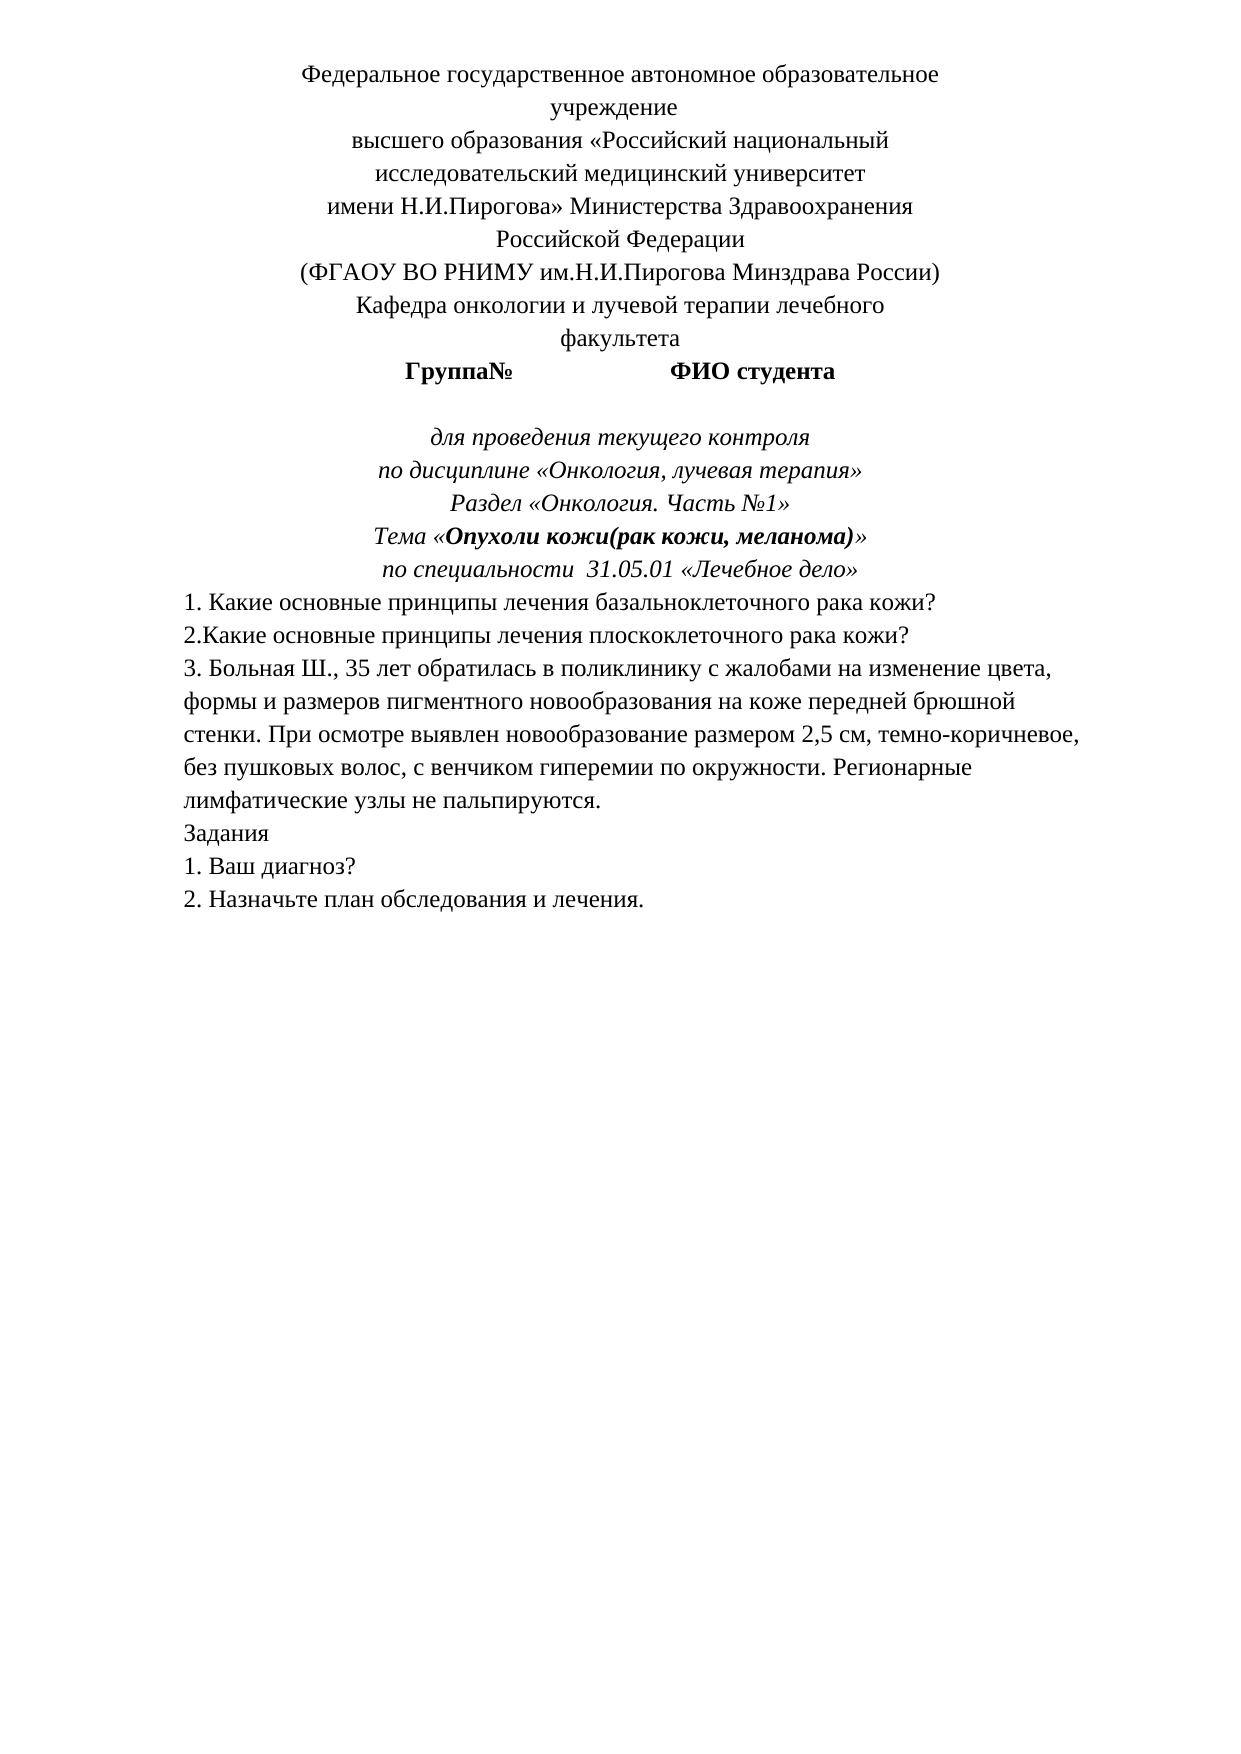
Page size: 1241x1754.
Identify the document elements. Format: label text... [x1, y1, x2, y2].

text Задания [183, 818, 1090, 847]
text (ФГАОУ ВО РНИМУ им.Н.И.Пирогова Минздрава России) [150, 257, 1090, 286]
text 3. Больная Ш., 35 лет обратилась в поликлинику с жалобами на изменение цвета, формы и размеров пигментного новообразования на коже передней брюшной стенки. При осмотре выявлен новообразование размером 2,5 см, темно-коричневое, без пушковых волос, с венчиком гиперемии по окружности. Регионарные лимфатические узлы не пальпируются. [183, 653, 1090, 814]
text Кафедра онкологии и лучевой терапии лечебного [150, 290, 1090, 319]
text Раздел «Онкология. Часть №1» [150, 488, 1090, 517]
text для проведения текущего контроля [150, 422, 1090, 451]
text Тема «Опухоли кожи(рак кожи, меланома)» [150, 521, 1090, 550]
text факультета [150, 323, 1090, 352]
text исследовательский медицинский университет [150, 158, 1090, 187]
text высшего образования «Российский национальный [150, 125, 1090, 154]
text 1. Какие основные принципы лечения базальноклеточного рака кожи? [183, 587, 1090, 616]
text имени Н.И.Пирогова» Министерства Здравоохранения [150, 191, 1090, 220]
text 1. Ваш диагноз? [183, 851, 1090, 880]
text по дисциплине «Онкология, лучевая терапия» [150, 455, 1090, 484]
text учреждение [150, 92, 1090, 121]
text Российской Федерации [150, 224, 1090, 253]
text 2. Назначьте план обследования и лечения. [183, 884, 1090, 913]
text Группа№ ФИО студента [150, 356, 1090, 385]
text Федеральное государственное автономное образовательное [150, 59, 1090, 88]
text по специальности 31.05.01 «Лечебное дело» [150, 554, 1090, 583]
text 2.Какие основные принципы лечения плоскоклеточного рака кожи? [183, 620, 1090, 649]
